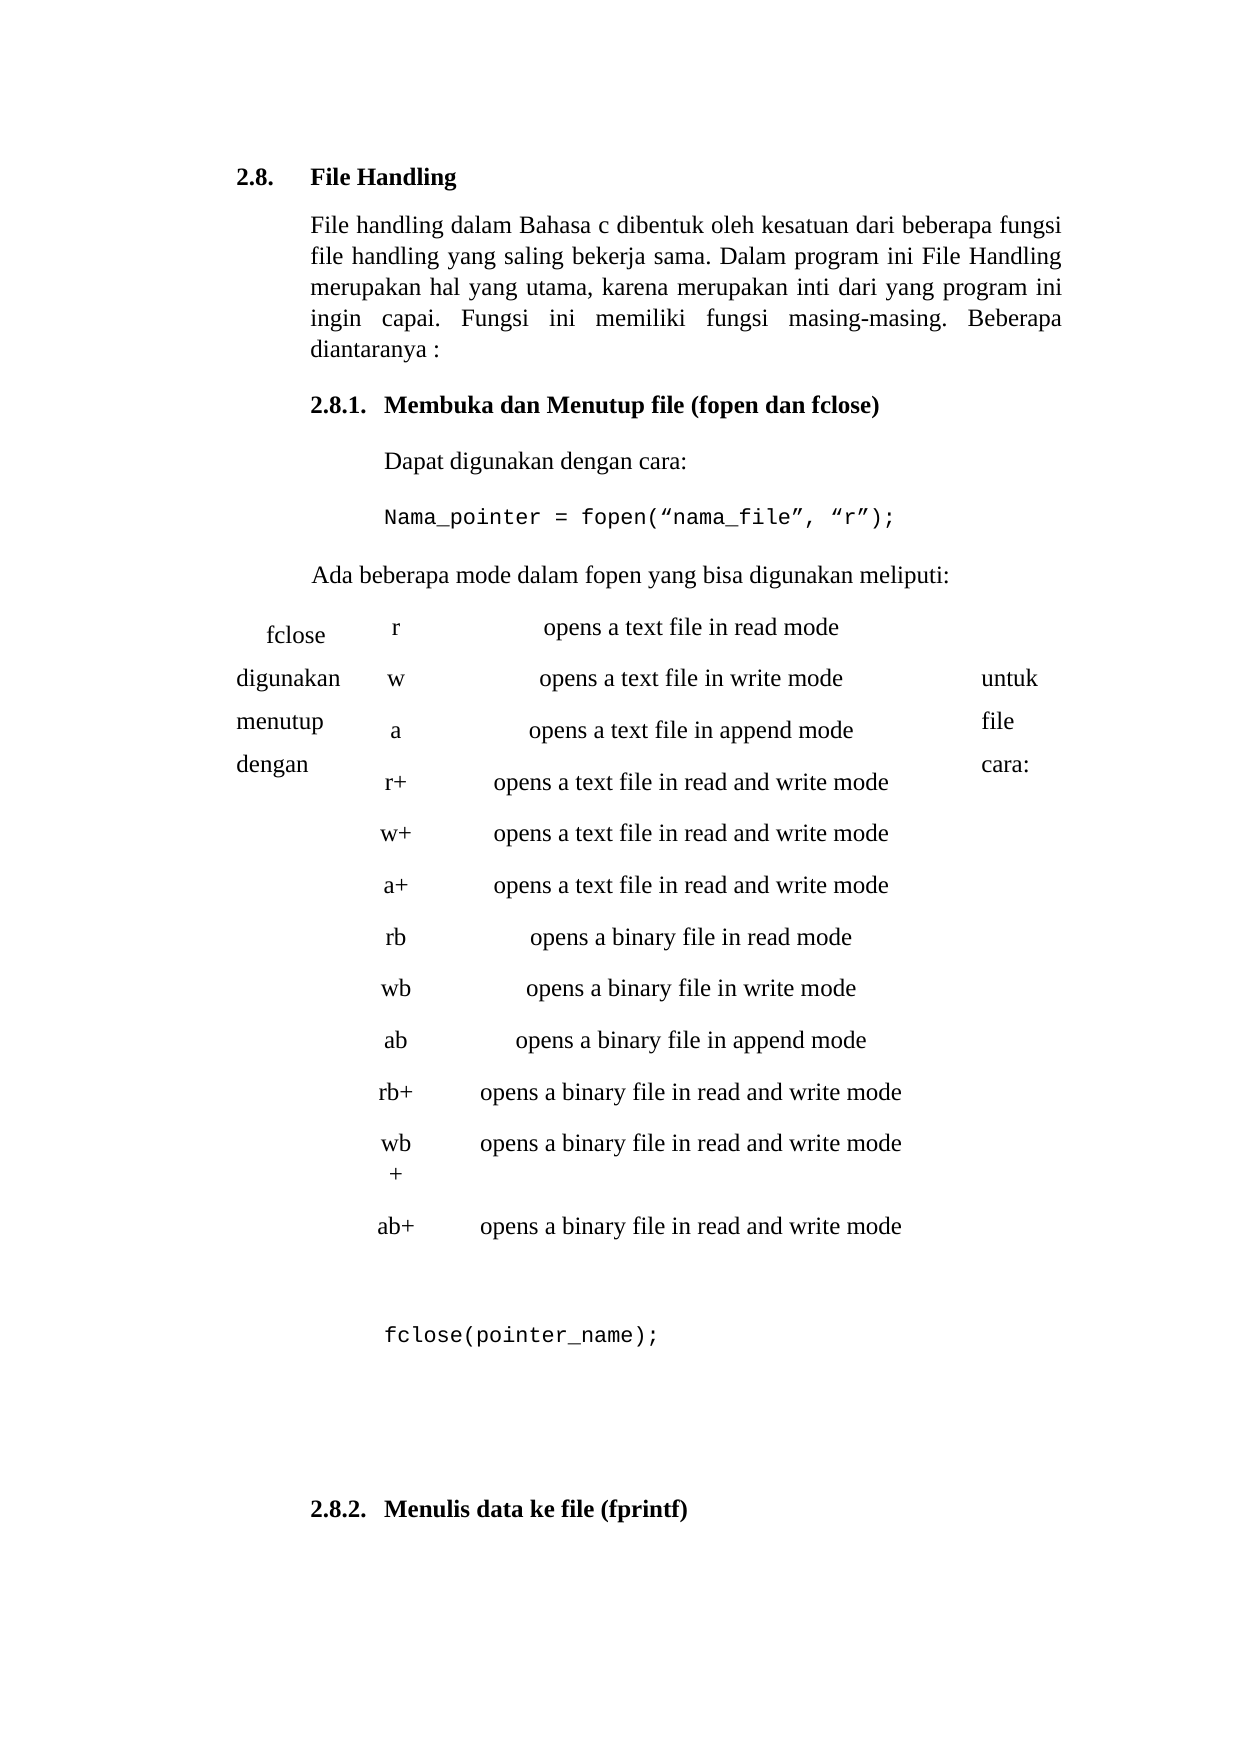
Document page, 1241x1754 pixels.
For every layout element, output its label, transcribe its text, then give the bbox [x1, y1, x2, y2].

list Membuka dan Menutup file (fopen dan fclose) [310, 390, 1063, 419]
table_cell opens a binary file in read mode [420, 920, 962, 971]
text Ada beberapa mode dalam fopen yang bisa digunakan meliputi: [236, 560, 1063, 589]
table_cell opens a text file in write mode [420, 661, 962, 713]
table_cell ab+ [372, 1209, 420, 1308]
table_header r [372, 610, 420, 661]
table_cell opens a text file in read and write mode [420, 868, 962, 919]
table_cell rb+ [372, 1075, 420, 1126]
table_cell opens a binary file in read and write mode [420, 1126, 962, 1209]
text fclose digunakan untuk menutup file dengan cara: [236, 620, 1063, 778]
table_cell opens a binary file in write mode [420, 971, 962, 1023]
text Nama_pointer = fopen(“nama_file”, “r”); [309, 506, 1063, 531]
table_cell w [372, 661, 420, 713]
table_cell opens a text file in read and write mode [420, 765, 962, 816]
text fclose(pointer_name); [236, 809, 1063, 1349]
table_cell ab [372, 1023, 420, 1074]
table_cell r+ [372, 765, 420, 816]
table_cell opens a text file in append mode [420, 713, 962, 764]
table_cell opens a binary file in append mode [420, 1023, 962, 1074]
table_header opens a text file in read mode [420, 610, 962, 661]
text File handling dalam Bahasa c dibentuk oleh kesatuan dari beberapa fungsi file handling yang saling bekerja sama. Dalam program ini File Handling merupakan hal yang utama, karena merupakan inti dari yang program ini ingin capai. Fungsi ini memiliki fungsi masing-masing. Beberapa diantaranya : [310, 210, 1063, 363]
table_cell a+ [372, 868, 420, 919]
table_cell rb [372, 920, 420, 971]
table_cell opens a binary file in read and write mode [420, 1209, 962, 1308]
table_cell a [372, 713, 420, 764]
table_cell w+ [372, 816, 420, 868]
table_cell opens a binary file in read and write mode [420, 1075, 962, 1126]
table_cell wb+ [372, 1126, 420, 1209]
list Menulis data ke file (fprintf) [310, 1494, 1063, 1523]
text Dapat digunakan dengan cara: [309, 446, 1063, 475]
table_cell opens a text file in read and write mode [420, 816, 962, 868]
list File Handling [236, 162, 1063, 191]
table_cell wb [372, 971, 420, 1023]
